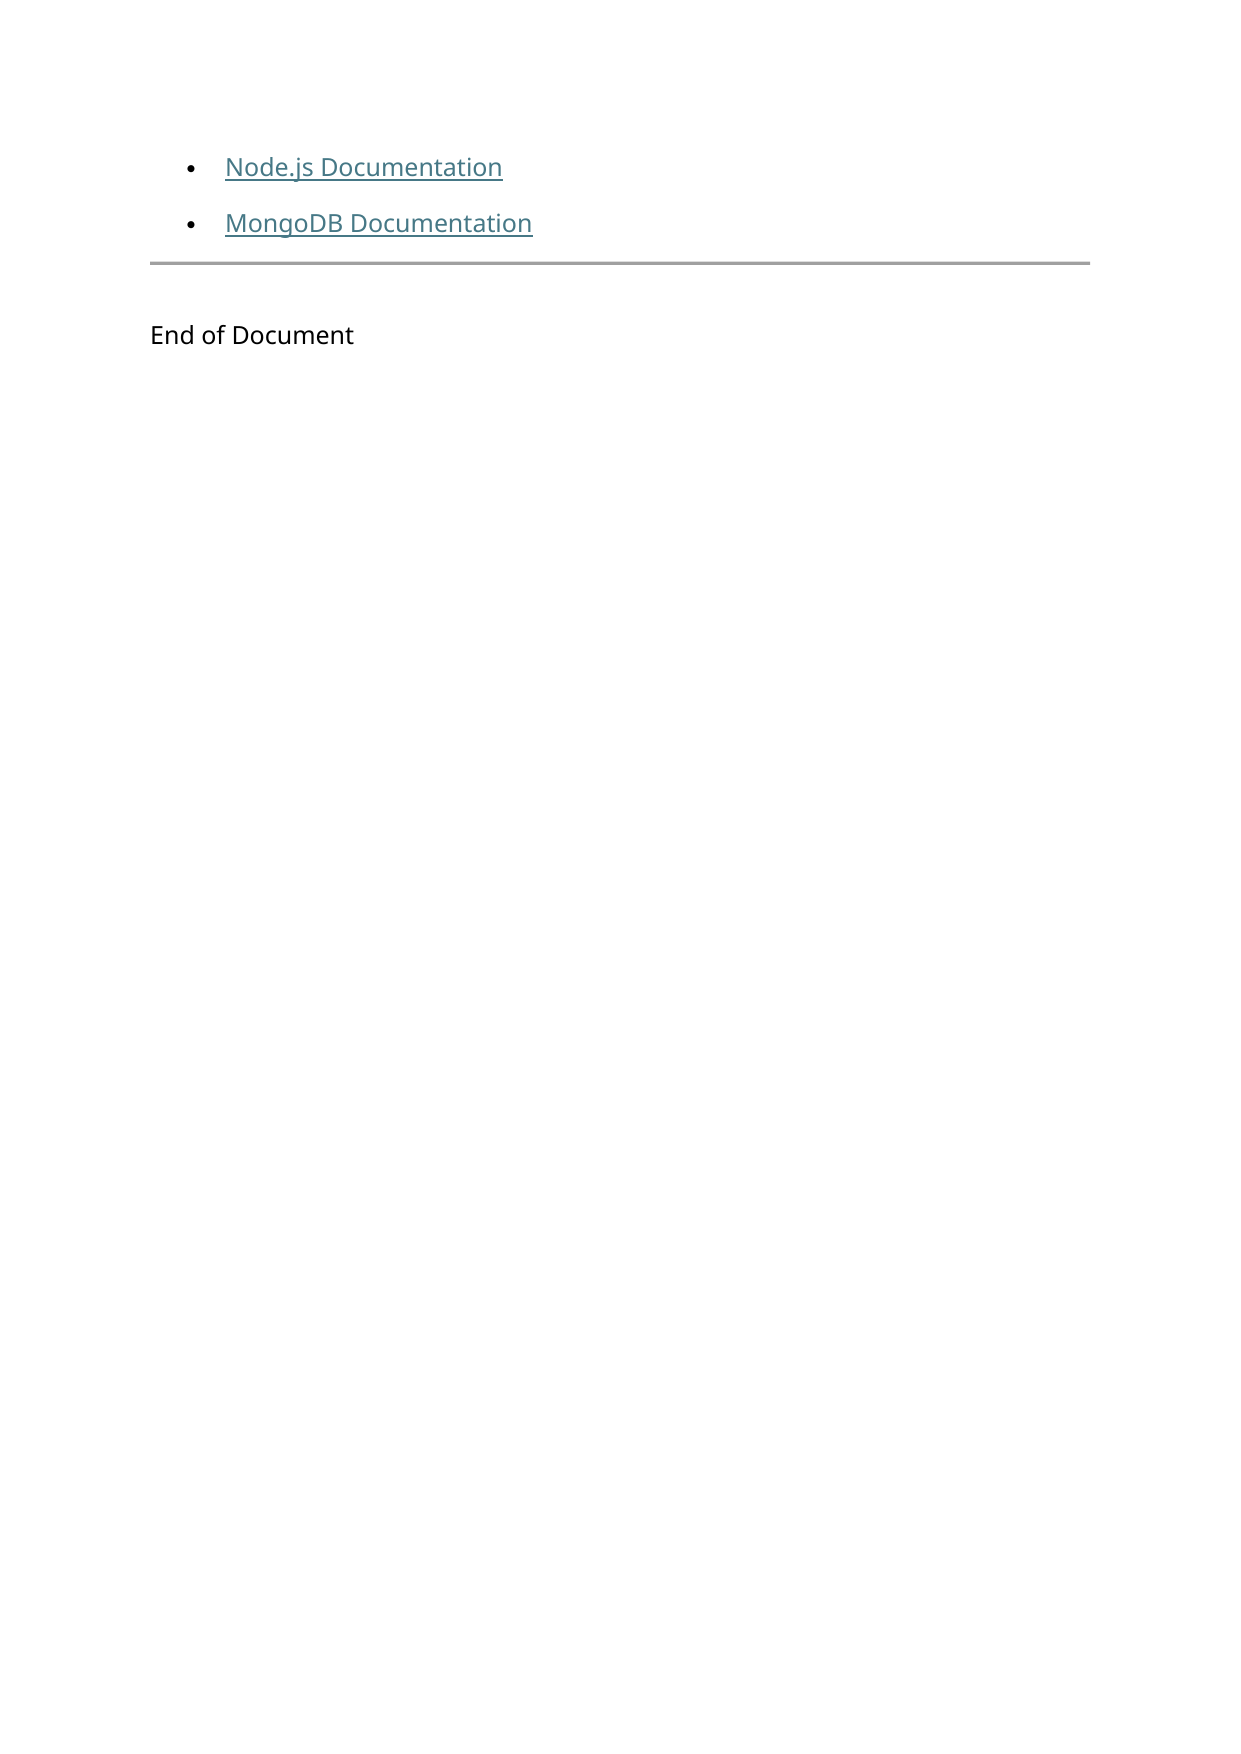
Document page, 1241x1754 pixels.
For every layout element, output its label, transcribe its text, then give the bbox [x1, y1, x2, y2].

text End of Document [150, 317, 1090, 352]
list MongoDB Documentation [187, 206, 1090, 240]
list Node.js Documentation [187, 150, 1090, 184]
